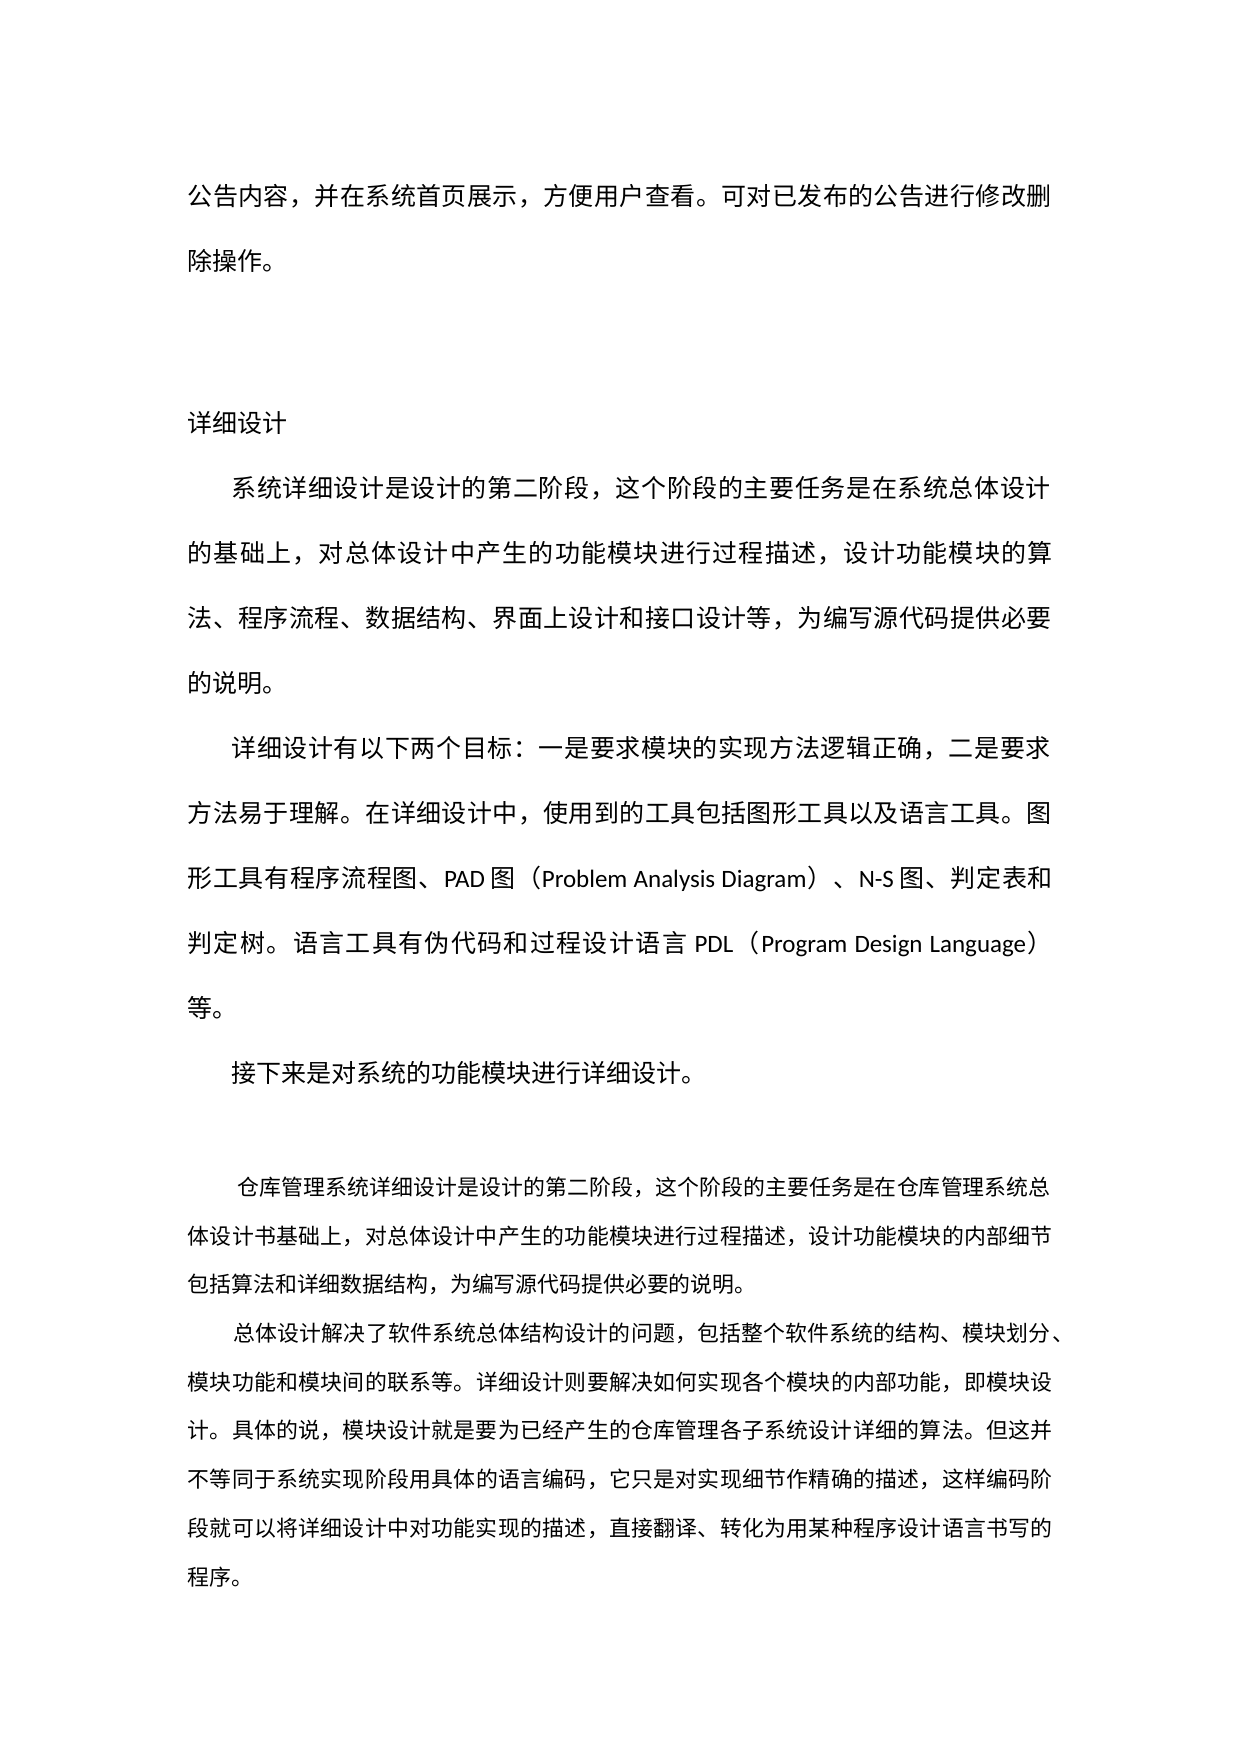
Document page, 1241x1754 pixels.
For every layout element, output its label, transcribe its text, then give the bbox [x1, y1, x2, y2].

text 仓库管理系统详细设计是设计的第二阶段，这个阶段的主要任务是在仓库管理系统总体设计书基础上，对总体设计中产生的功能模块进行过程描述，设计功能模块的内部细节，包括算法和详细数据结构，为编写源代码提供必要的说明。 [187, 1169, 1053, 1299]
text 总体设计解决了软件系统总体结构设计的问题，包括整个软件系统的结构、模块划分、模块功能和模块间的联系等。详细设计则要解决如何实现各个模块的内部功能，即模块设计。具体的说，模块设计就是要为已经产生的仓库管理各子系统设计详细的算法。但这并不等同于系统实现阶段用具体的语言编码，它只是对实现细节作精确的描述，这样编码阶段就可以将详细设计中对功能实现的描述，直接翻译、转化为用某种程序设计语言书写的程序。 [187, 1315, 1053, 1592]
text 系统详细设计是设计的第二阶段，这个阶段的主要任务是在系统总体设计的基础上，对总体设计中产生的功能模块进行过程描述，设计功能模块的算法、程序流程、数据结构、界面上设计和接口设计等，为编写源代码提供必要的说明。 [187, 454, 1053, 714]
text 接下来是对系统的功能模块进行详细设计。 [187, 1039, 1053, 1104]
text 详细设计有以下两个目标：一是要求模块的实现方法逻辑正确，二是要求方法易于理解。在详细设计中，使用到的工具包括图形工具以及语言工具。图形工具有程序流程图、PAD图（Problem Analysis Diagram）、N-S图、判定表和判定树。语言工具有伪代码和过程设计语言PDL（Program Design Language）等。 [187, 714, 1053, 1039]
text 详细设计 [187, 389, 1053, 454]
text 管理员可通过该功能发布关于场地信息的公告，包括公告的发布时间，标题及公告内容，并在系统首页展示，方便用户查看。可对已发布的公告进行修改删除操作。 [187, 162, 1053, 292]
